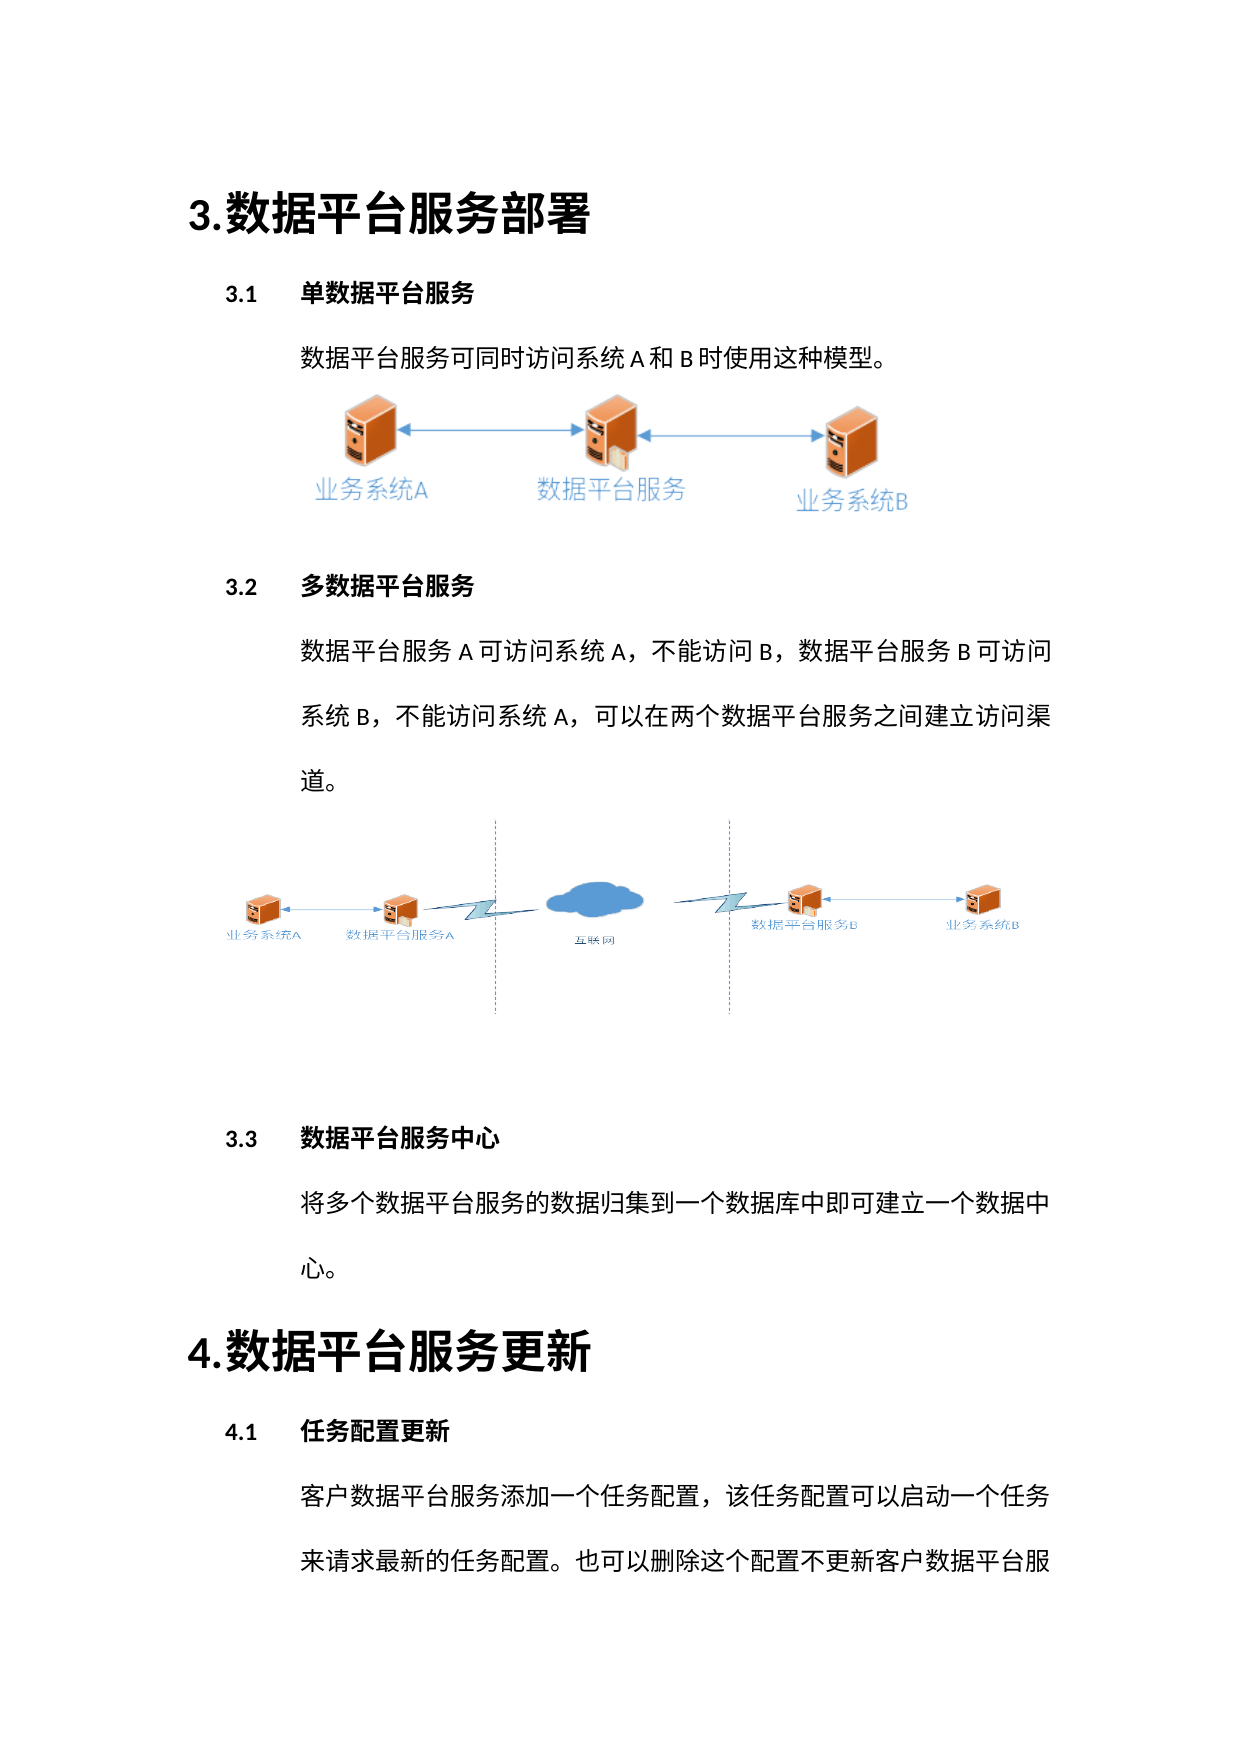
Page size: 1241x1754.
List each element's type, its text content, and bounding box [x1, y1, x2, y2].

list 数据平台服务可同时访问系统A和B时使用这种模型。 [300, 324, 1053, 389]
list 多数据平台服务 [225, 552, 1053, 617]
list 数据平台服务部署 [187, 162, 1053, 259]
list 单数据平台服务 [225, 259, 1053, 324]
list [300, 1462, 1053, 1592]
list 数据平台服务A可访问系统A，不能访问B，数据平台服务B可访问系统B，不能访问系统A，可以在两个数据平台服务之间建立访问渠道。 [300, 617, 1053, 812]
list 任务配置更新 [225, 1397, 1053, 1462]
list 数据平台服务更新 [187, 1299, 1053, 1397]
list 将多个数据平台服务的数据归集到一个数据库中即可建立一个数据中心。 [300, 1169, 1053, 1299]
list 数据平台服务中心 [225, 1104, 1053, 1169]
